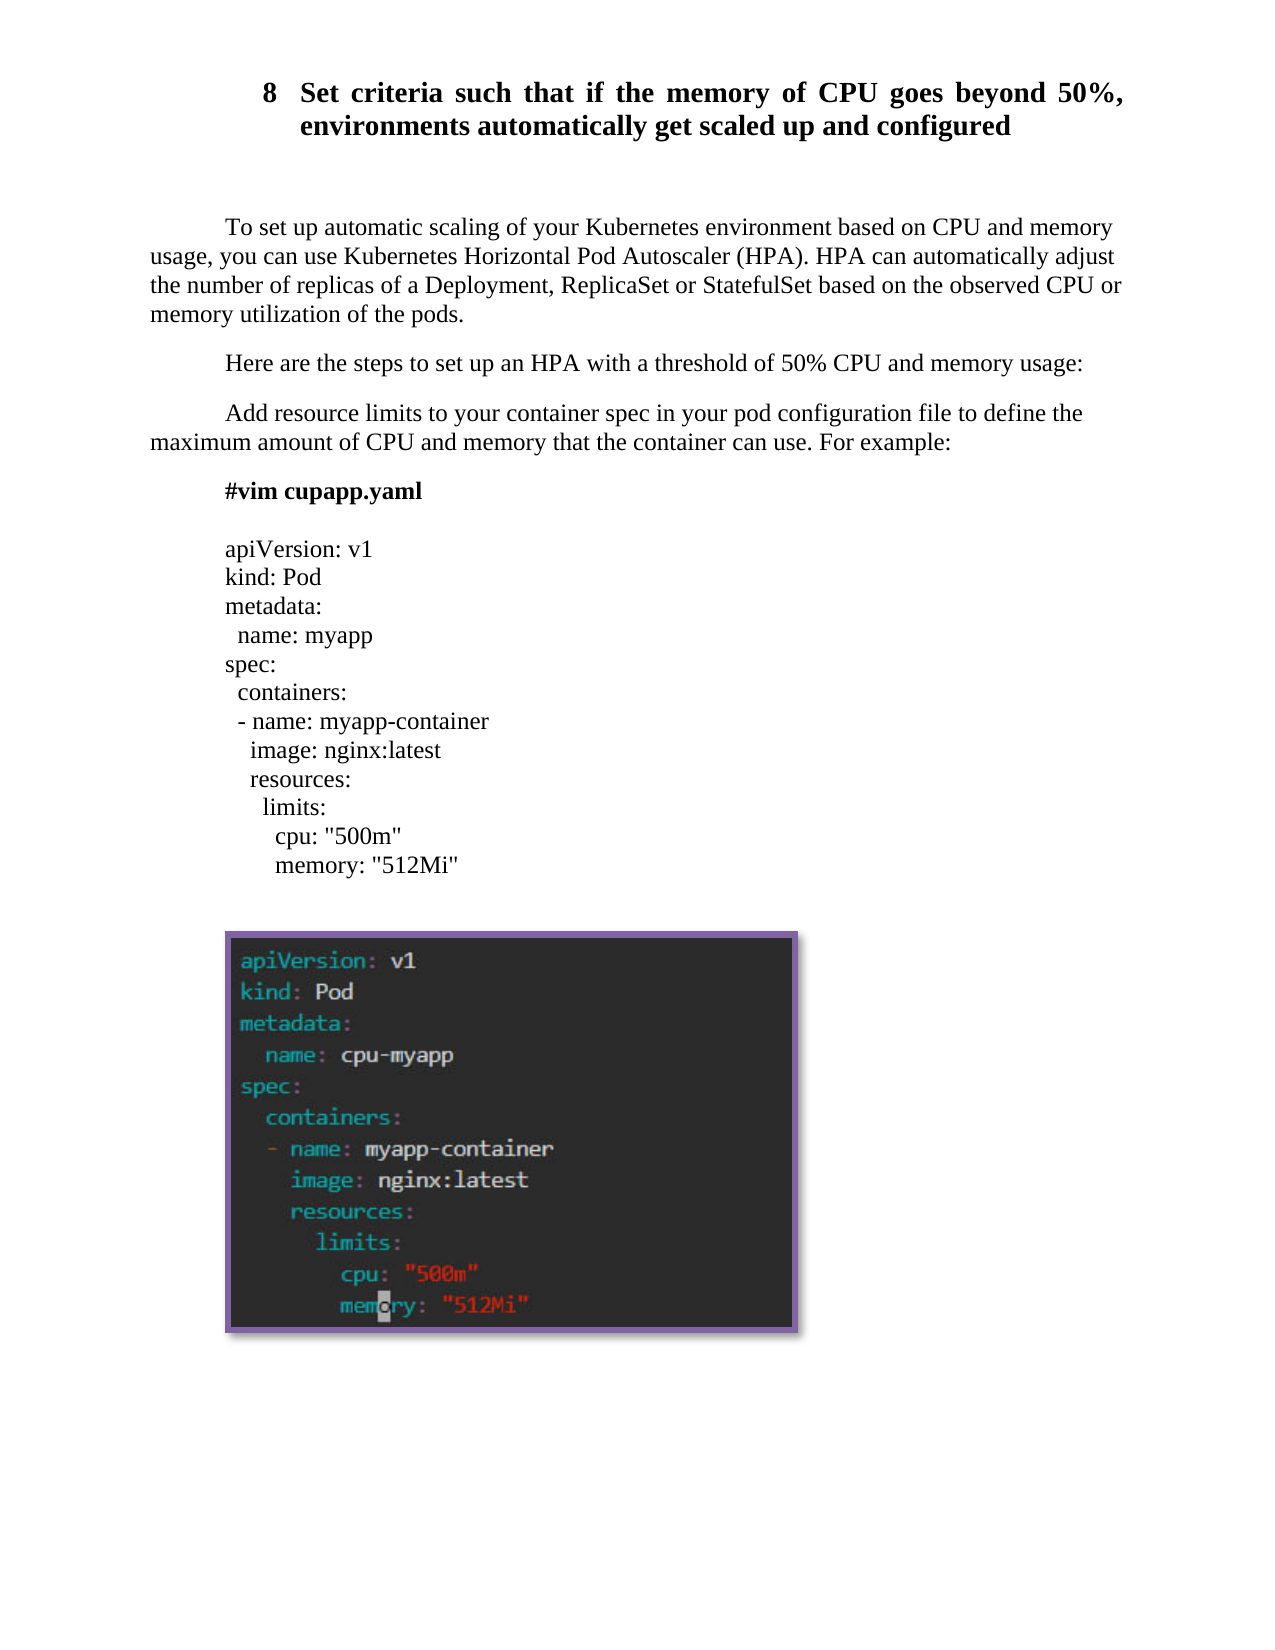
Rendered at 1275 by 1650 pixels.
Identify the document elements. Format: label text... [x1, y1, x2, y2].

text kind: Pod [150, 562, 1125, 591]
text To set up automatic scaling of your Kubernetes environment based on CPU and memory usage, you can use Kubernetes Horizontal Pod Autoscaler (HPA). HPA can automatically adjust the number of replicas of a Deployment, ReplicaSet or StatefulSet based on the observed CPU or memory utilization of the pods. [150, 212, 1125, 327]
text containers: [150, 677, 1125, 706]
text resources: [150, 764, 1125, 792]
text metadata: [150, 591, 1125, 620]
text name: myapp [150, 620, 1125, 649]
list Set criteria such that if the memory of CPU goes beyond 50%, environments automatically get scaled up and configured [262, 75, 1125, 142]
text spec: [150, 649, 1125, 677]
text Add resource limits to your container spec in your pod configuration file to define the maximum amount of CPU and memory that the container can use. For example: [150, 398, 1125, 455]
text #vim cupapp.yaml [150, 476, 1125, 505]
text limits: [150, 792, 1125, 821]
text cpu: "500m" [150, 821, 1125, 850]
text image: nginx:latest [150, 735, 1125, 764]
text apiVersion: v1 [150, 534, 1125, 562]
text Here are the steps to set up an HPA with a threshold of 50% CPU and memory usage: [150, 348, 1125, 377]
picture [231, 938, 792, 1327]
text memory: "512Mi" [150, 850, 1125, 879]
text - name: myapp-container [150, 706, 1125, 735]
